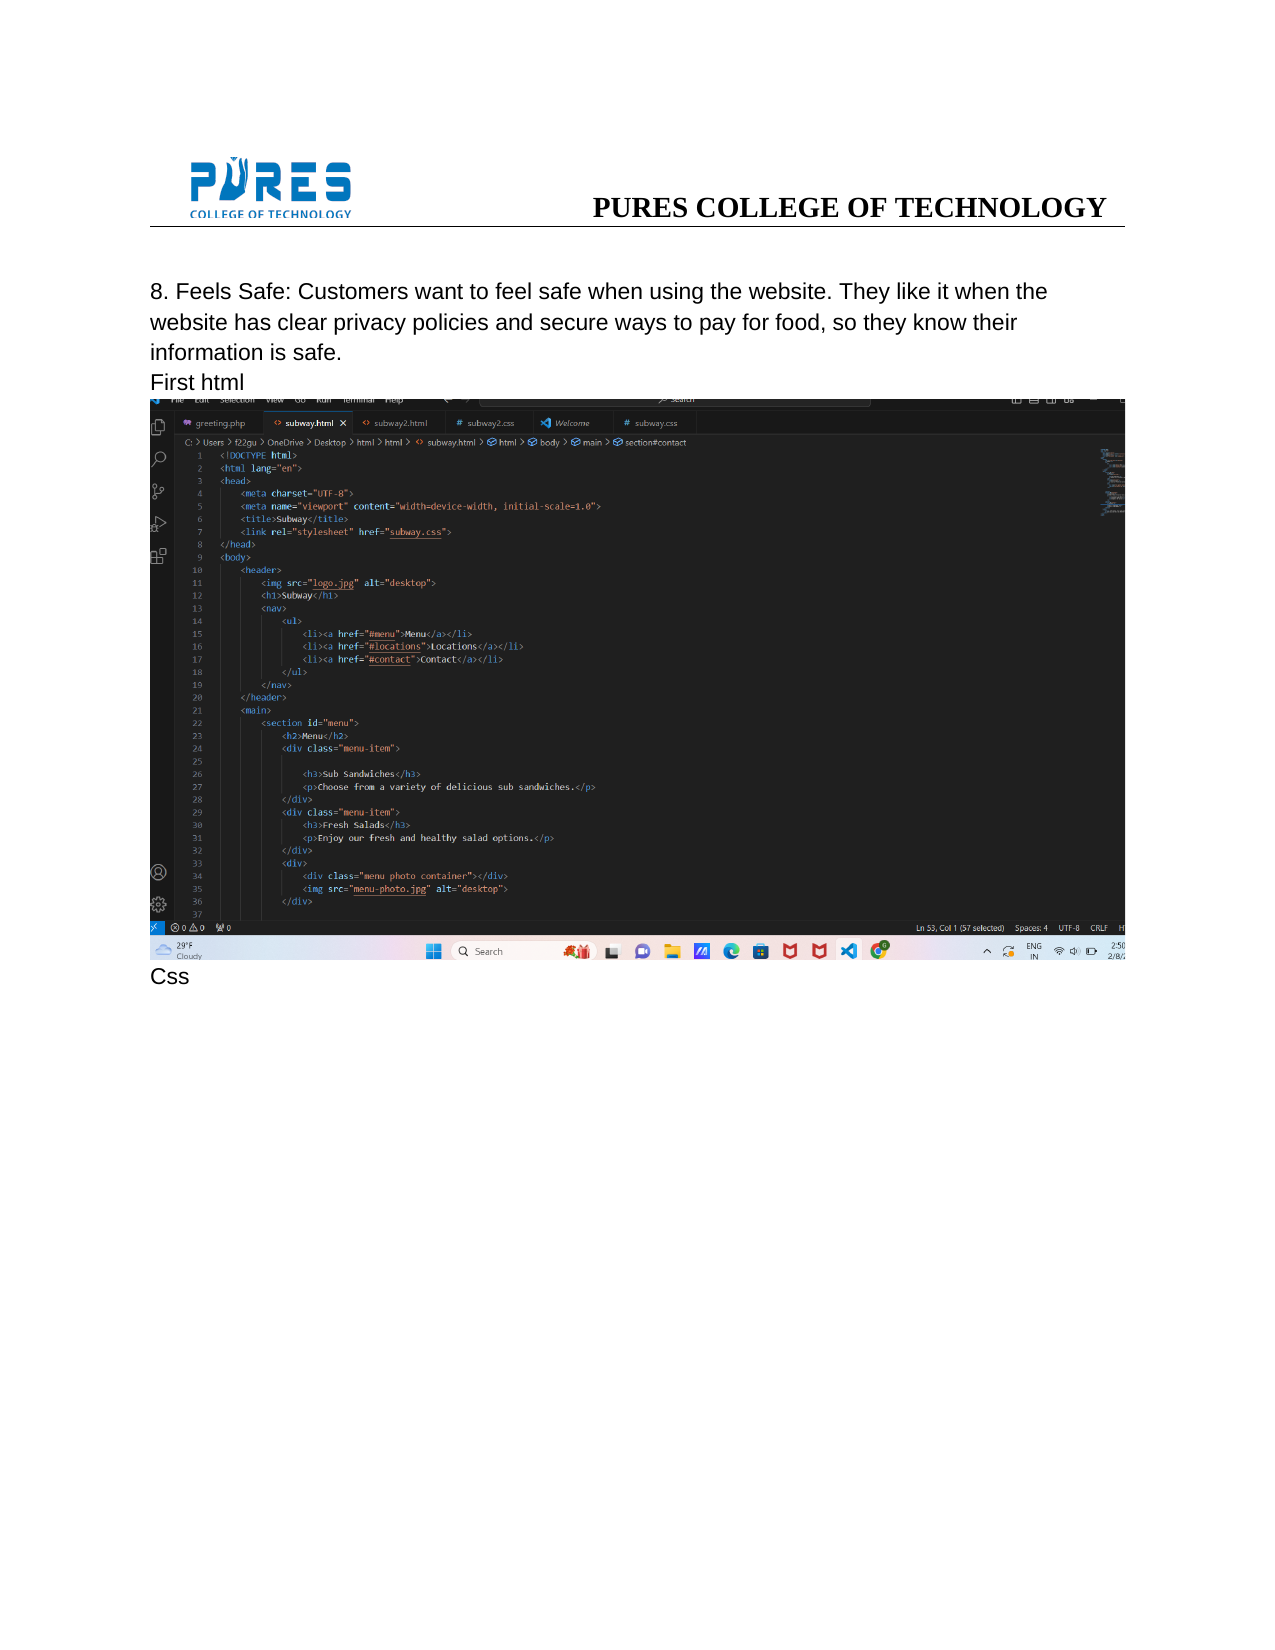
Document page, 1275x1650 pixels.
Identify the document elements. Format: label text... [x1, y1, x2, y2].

text First html [150, 369, 1125, 399]
text Css [150, 963, 1125, 990]
picture [150, 399, 1125, 960]
picture [164, 157, 374, 218]
text 8. Feels Safe: Customers want to feel safe when using the website. They like it when the website has clear privacy policies and secure ways to pay for food, so they know their information is safe. [150, 278, 1125, 365]
